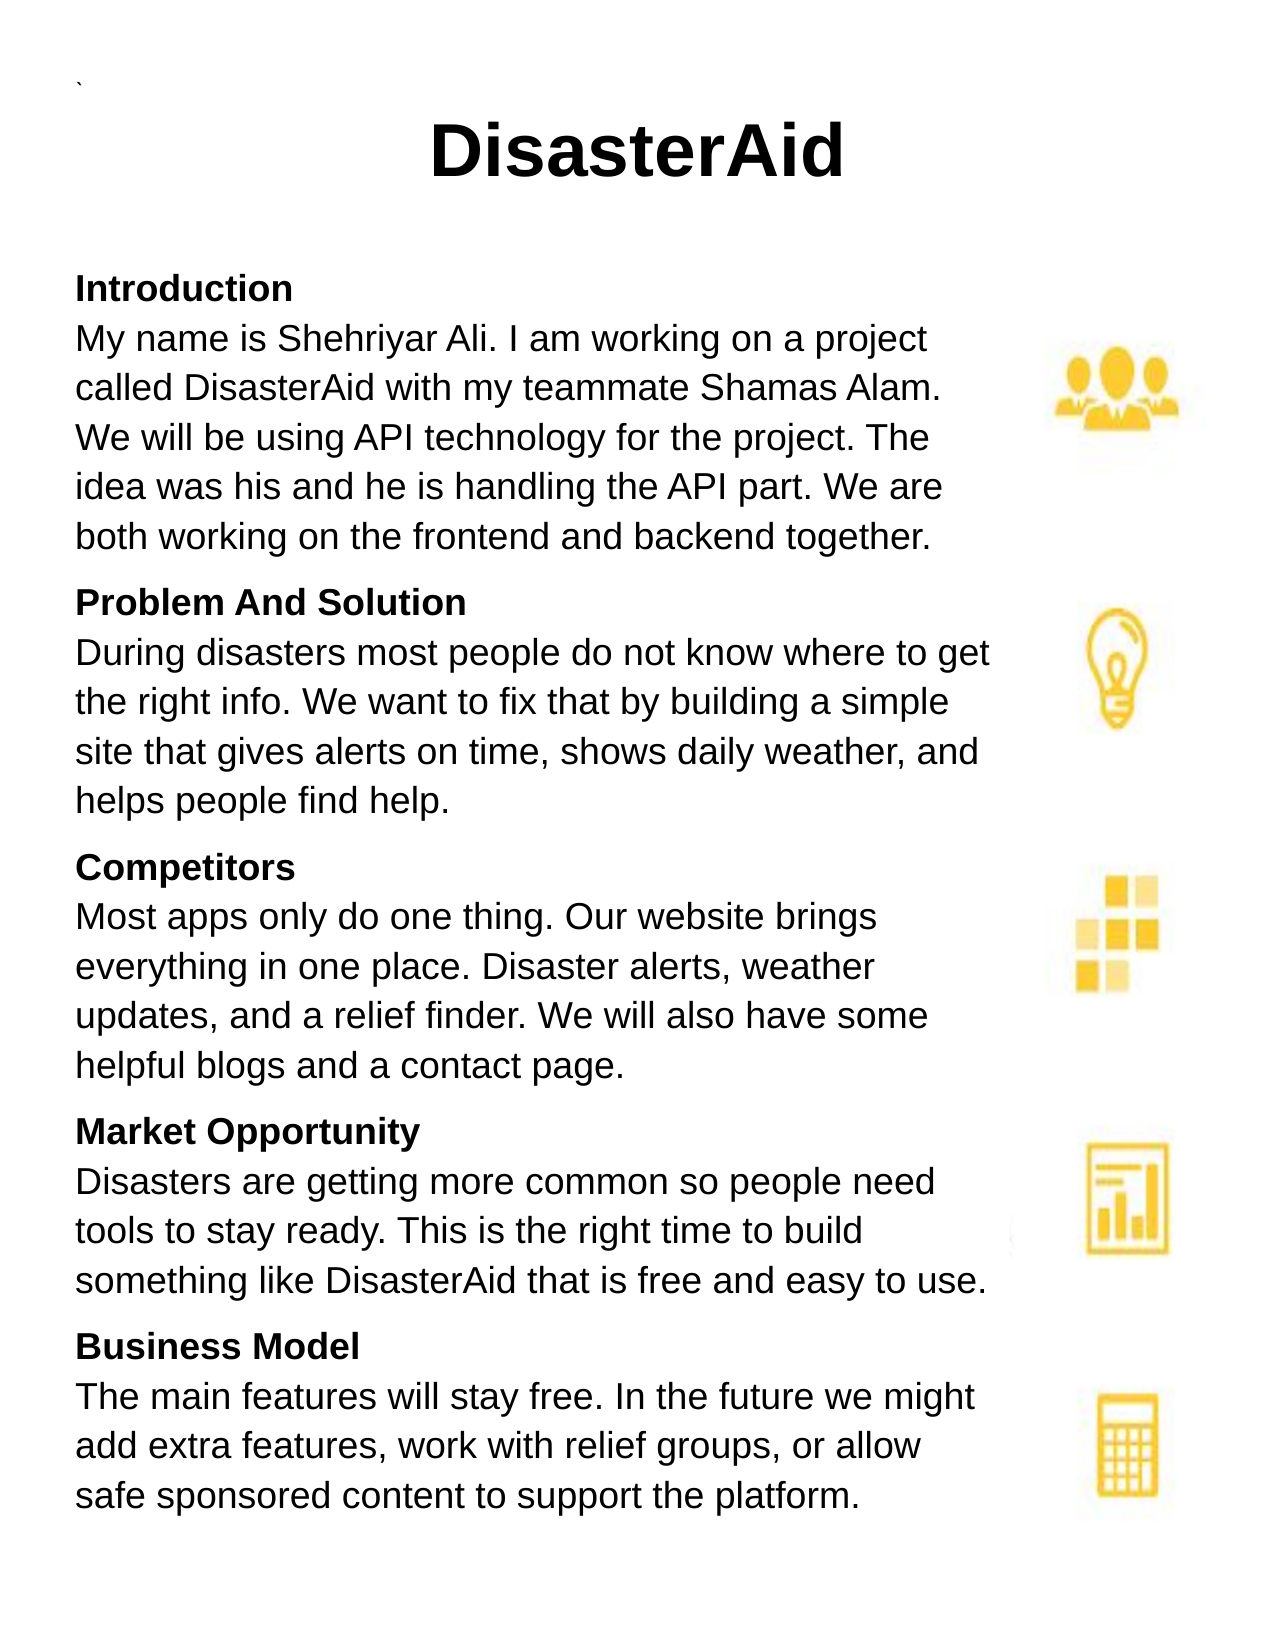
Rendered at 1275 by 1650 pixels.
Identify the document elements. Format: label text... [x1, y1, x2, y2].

text DisasterAid [75, 106, 1200, 192]
text Problem And Solution During disasters most people do not know where to get the right info. We want to fix that by building a simple site that gives alerts on time, shows daily weather, and helps people find help. [75, 580, 1009, 822]
text Market Opportunity Disasters are getting more common so people need tools to stay ready. This is the right time to build something like DisasterAid that is free and easy to use. [75, 1109, 1009, 1301]
text Business Model The main features will stay free. In the future we might add extra features, work with relief groups, or allow safe sponsored content to support the platform. [75, 1324, 1009, 1516]
picture [1009, 255, 1235, 1547]
text Competitors Most apps only do one thing. Our website brings everything in one place. Disaster alerts, weather updates, and a relief finder. We will also have some helpful blogs and a contact page. [75, 845, 1009, 1086]
text Introduction My name is Shehriyar Ali. I am working on a project called DisasterAid with my teammate Shamas Alam. We will be using API technology for the project. The idea was his and he is handling the API part. We are both working on the frontend and backend together. [75, 221, 1200, 557]
